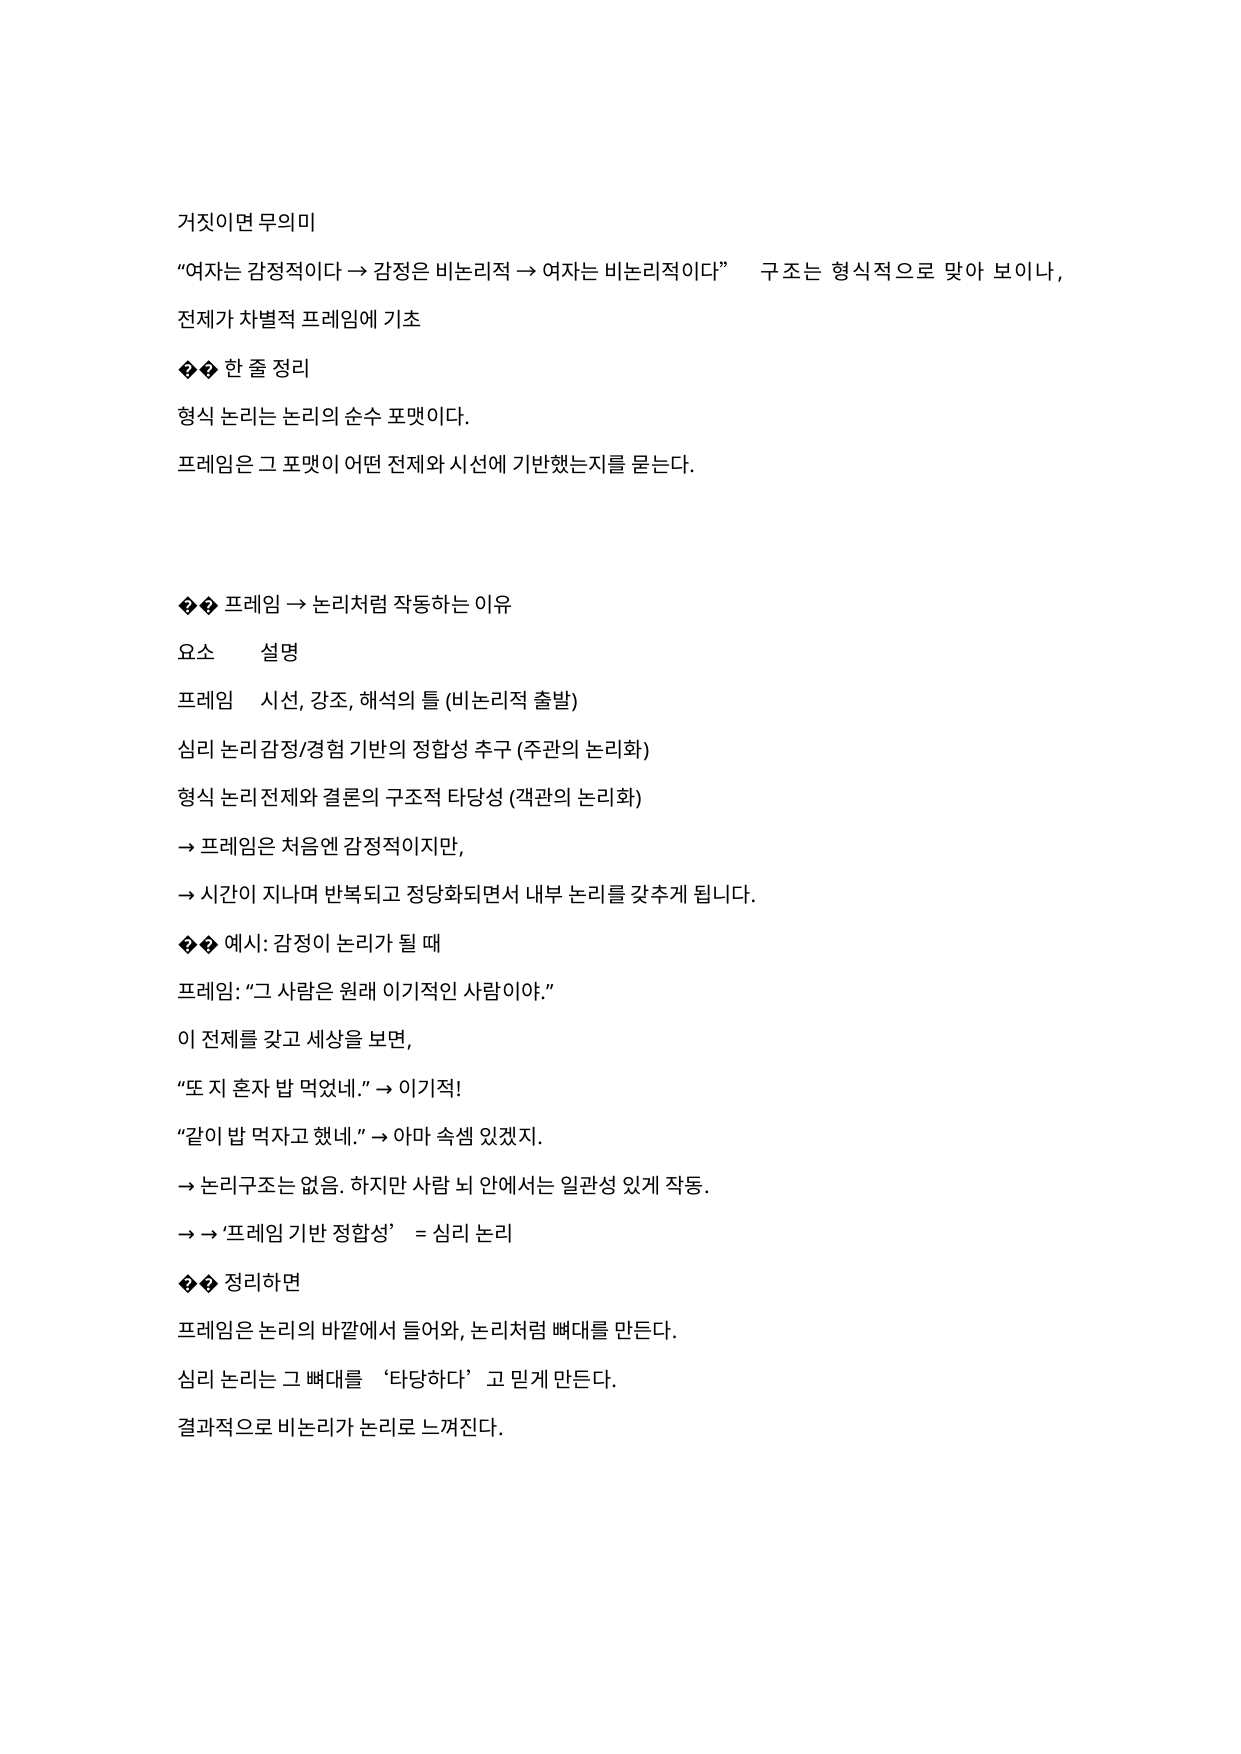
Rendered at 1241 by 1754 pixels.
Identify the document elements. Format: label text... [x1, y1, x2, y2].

text 프레임: “그 사람은 원래 이기적인 사람이야.” [177, 975, 1063, 1006]
text → 시간이 지나며 반복되고 정당화되면서 내부 논리를 갖추게 됩니다. [177, 878, 1063, 909]
text �� 정리하면 [177, 1266, 1063, 1296]
text “같이 밥 먹자고 했네.” → 아마 속셈 있겠지. [177, 1121, 1063, 1151]
text �� 프레임 → 논리처럼 작동하는 이유 [177, 588, 1063, 618]
text 프레임 시선, 강조, 해석의 틀 (비논리적 출발) [177, 685, 1063, 715]
text 프레임은 논리의 바깥에서 들어와, 논리처럼 뼈대를 만든다. [177, 1314, 1063, 1345]
text 심리 논리는 그 뼈대를 ‘타당하다’고 믿게 만든다. [177, 1363, 1063, 1393]
text 형식 논리 전제와 결론의 구조적 타당성 (객관의 논리화) [177, 782, 1063, 812]
text �� 한 줄 정리 [177, 352, 1063, 382]
text 심리 논리 감정/경험 기반의 정합성 추구 (주관의 논리화) [177, 733, 1063, 763]
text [177, 207, 1063, 237]
text �� 예시: 감정이 논리가 될 때 [177, 927, 1063, 957]
text “또 지 혼자 밥 먹었네.” → 이기적! [177, 1072, 1063, 1102]
text → 논리구조는 없음. 하지만 사람 뇌 안에서는 일관성 있게 작동. [177, 1169, 1063, 1199]
text 형식 논리는 논리의 순수 포맷이다. [177, 400, 1063, 431]
text 이 전제를 갖고 세상을 보면, [177, 1024, 1063, 1054]
text 프레임은 그 포맷이 어떤 전제와 시선에 기반했는지를 묻는다. [177, 449, 1063, 479]
text “여자는 감정적이다 → 감정은 비논리적 → 여자는 비논리적이다” 구조는 형식적으로 맞아 보이나, 전제가 차별적 프레임에 기초 [177, 255, 1063, 334]
text 결과적으로 비논리가 논리로 느껴진다. [177, 1411, 1063, 1442]
text 요소 설명 [177, 636, 1063, 667]
text → → ‘프레임 기반 정합성’ = 심리 논리 [177, 1217, 1063, 1248]
text → 프레임은 처음엔 감정적이지만, [177, 830, 1063, 860]
